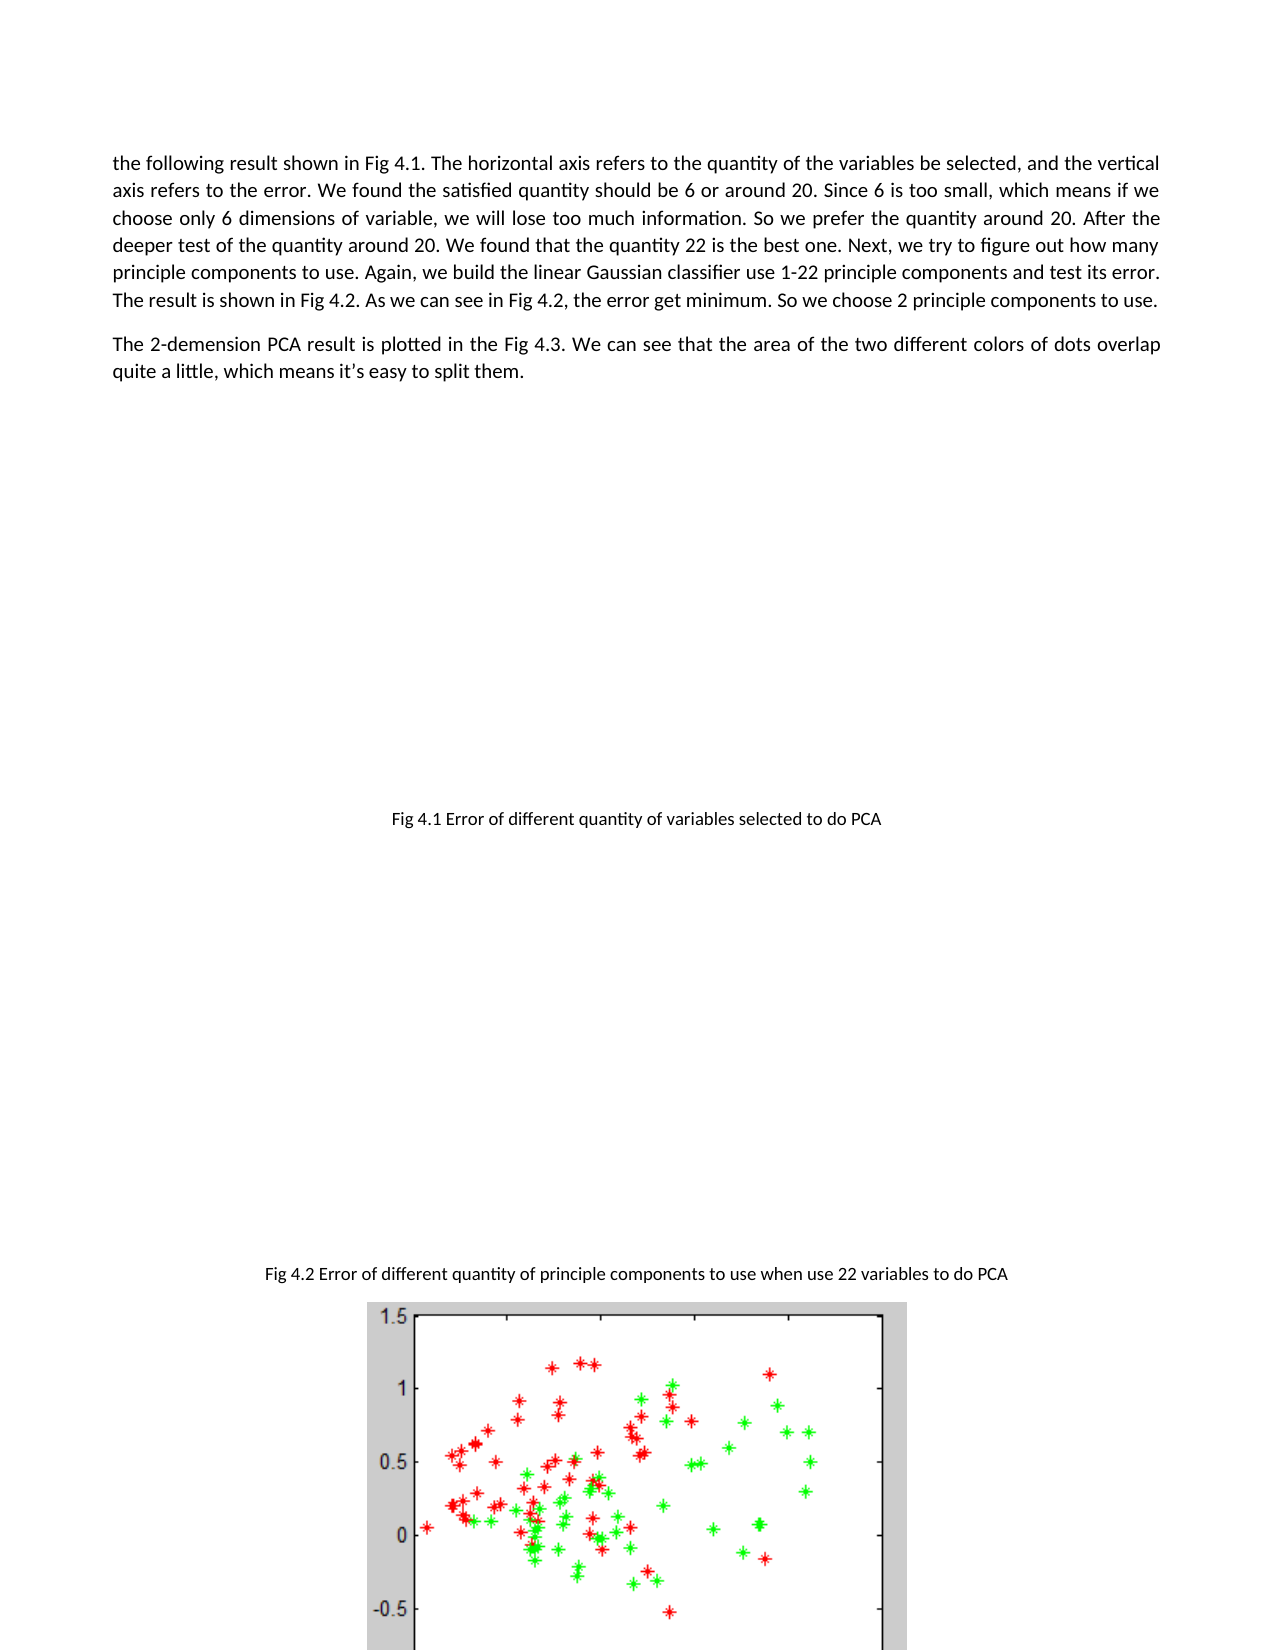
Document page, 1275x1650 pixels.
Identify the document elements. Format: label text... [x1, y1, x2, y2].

picture [367, 1302, 907, 1650]
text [112, 150, 1162, 312]
text The 2-demension PCA result is plotted in the Fig 4.3. We can see that the area of the two different colors of dots overlap quite a little, which means it’s easy to split them. [112, 331, 1162, 384]
